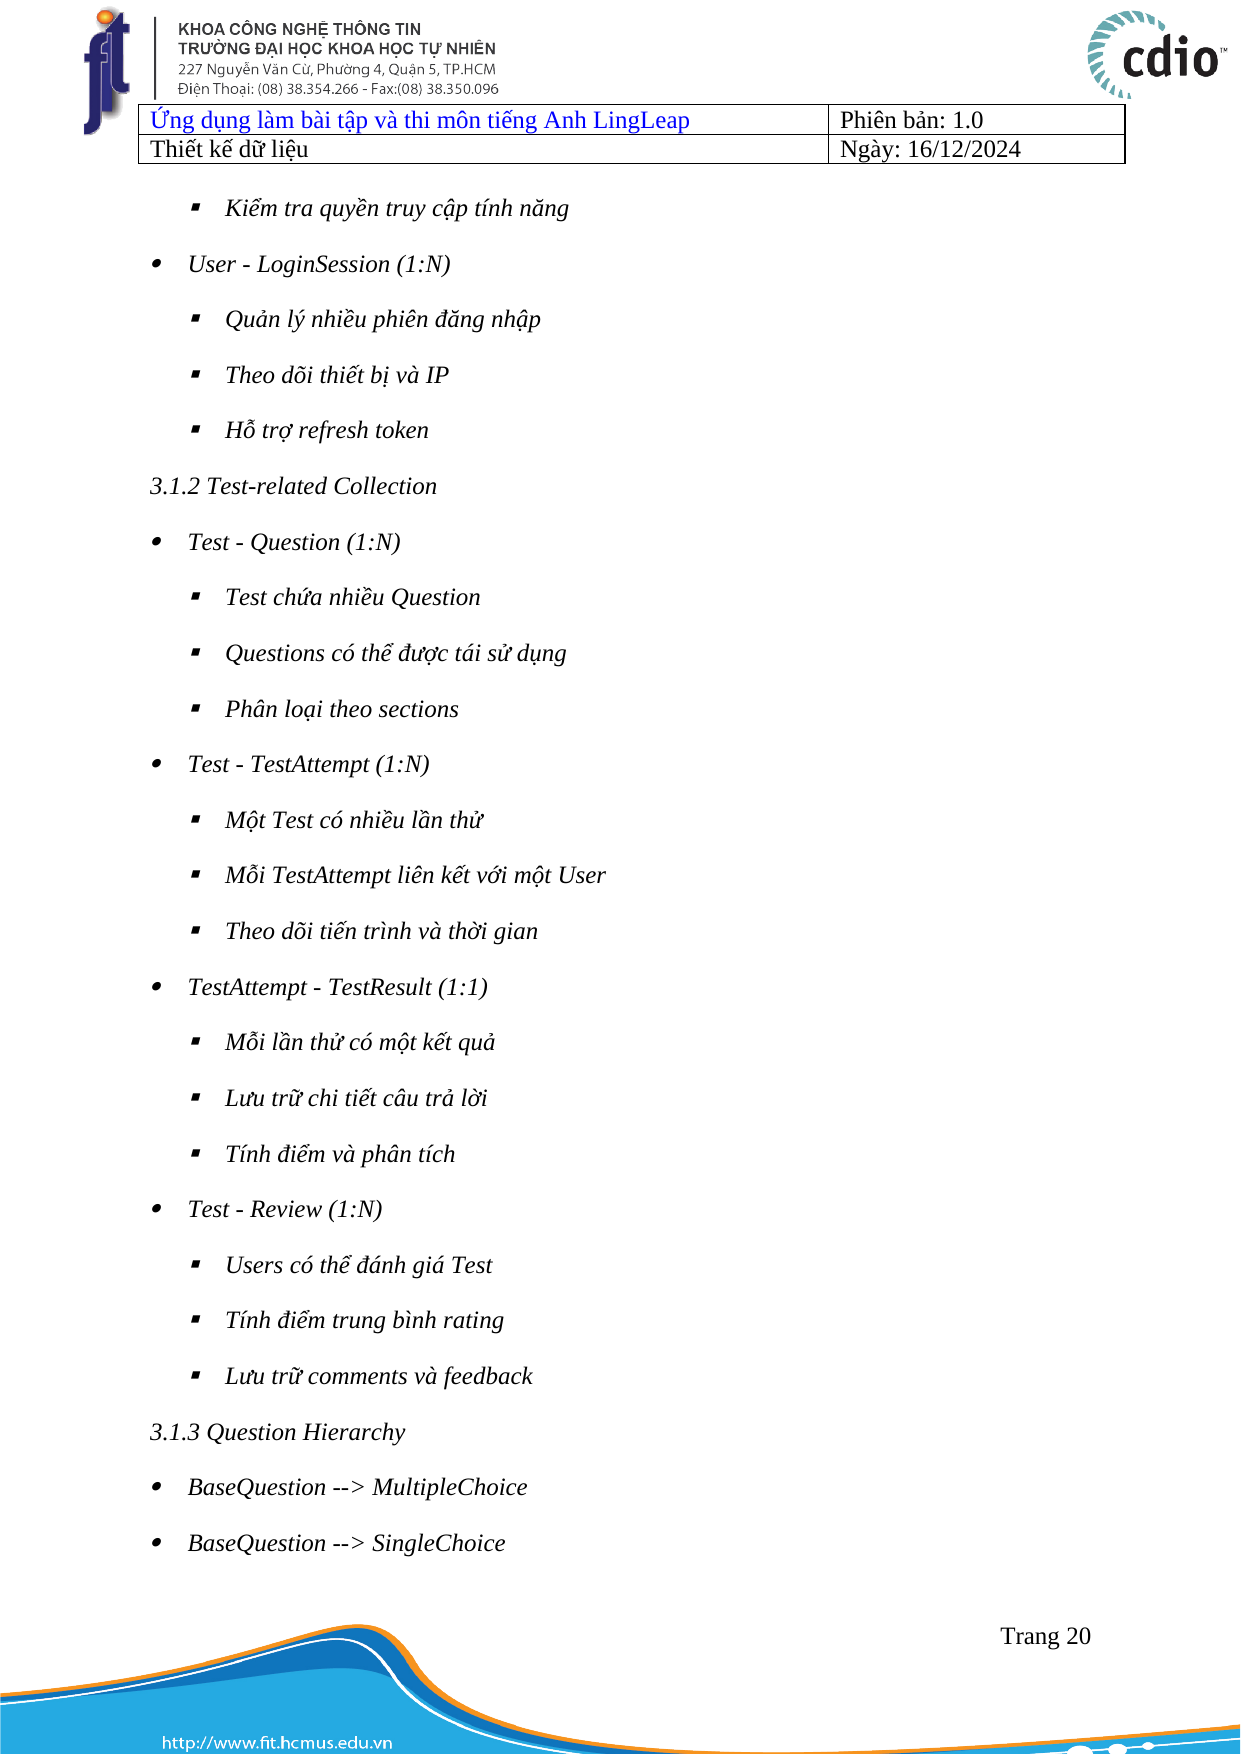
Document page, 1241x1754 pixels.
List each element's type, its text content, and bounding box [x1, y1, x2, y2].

list BaseQuestion --> MultipleChoice [150, 1472, 1090, 1501]
list Quản lý nhiều phiên đăng nhập [187, 304, 1090, 333]
list Questions có thể được tái sử dụng [187, 638, 1090, 667]
picture [829, 105, 1124, 134]
list Phân loại theo sections [187, 694, 1090, 722]
list Theo dõi thiết bị và IP [187, 360, 1090, 389]
list Tính điểm và phân tích [187, 1139, 1090, 1167]
list Kiểm tra quyền truy cập tính năng [187, 193, 1090, 222]
list Tính điểm trung bình rating [187, 1306, 1090, 1334]
text 3.1.3 Question Hierarchy [150, 1417, 1090, 1446]
picture [139, 105, 828, 134]
picture [139, 135, 828, 159]
list User - LoginSession (1:N) [150, 249, 1090, 277]
list BaseQuestion --> SingleChoice [150, 1528, 1090, 1557]
picture [60, 0, 1240, 159]
list Theo dõi tiến trình và thời gian [187, 916, 1090, 945]
list Test - Review (1:N) [150, 1194, 1090, 1223]
list Users có thể đánh giá Test [187, 1250, 1090, 1279]
list TestAttempt - TestResult (1:1) [150, 972, 1090, 1001]
list Test - TestAttempt (1:N) [150, 749, 1090, 778]
text 3.1.2 Test-related Collection [150, 471, 1090, 500]
picture [0, 1621, 1241, 1754]
list Test - Question (1:N) [150, 527, 1090, 556]
list Mỗi lần thử có một kết quả [187, 1027, 1090, 1056]
list Lưu trữ chi tiết câu trả lời [187, 1083, 1090, 1112]
list Mỗi TestAttempt liên kết với một User [187, 861, 1090, 889]
list Lưu trữ comments và feedback [187, 1361, 1090, 1390]
picture [829, 135, 1124, 159]
list Test chứa nhiều Question [187, 582, 1090, 611]
list Một Test có nhiều lần thử [187, 805, 1090, 834]
list Hỗ trợ refresh token [187, 416, 1090, 444]
